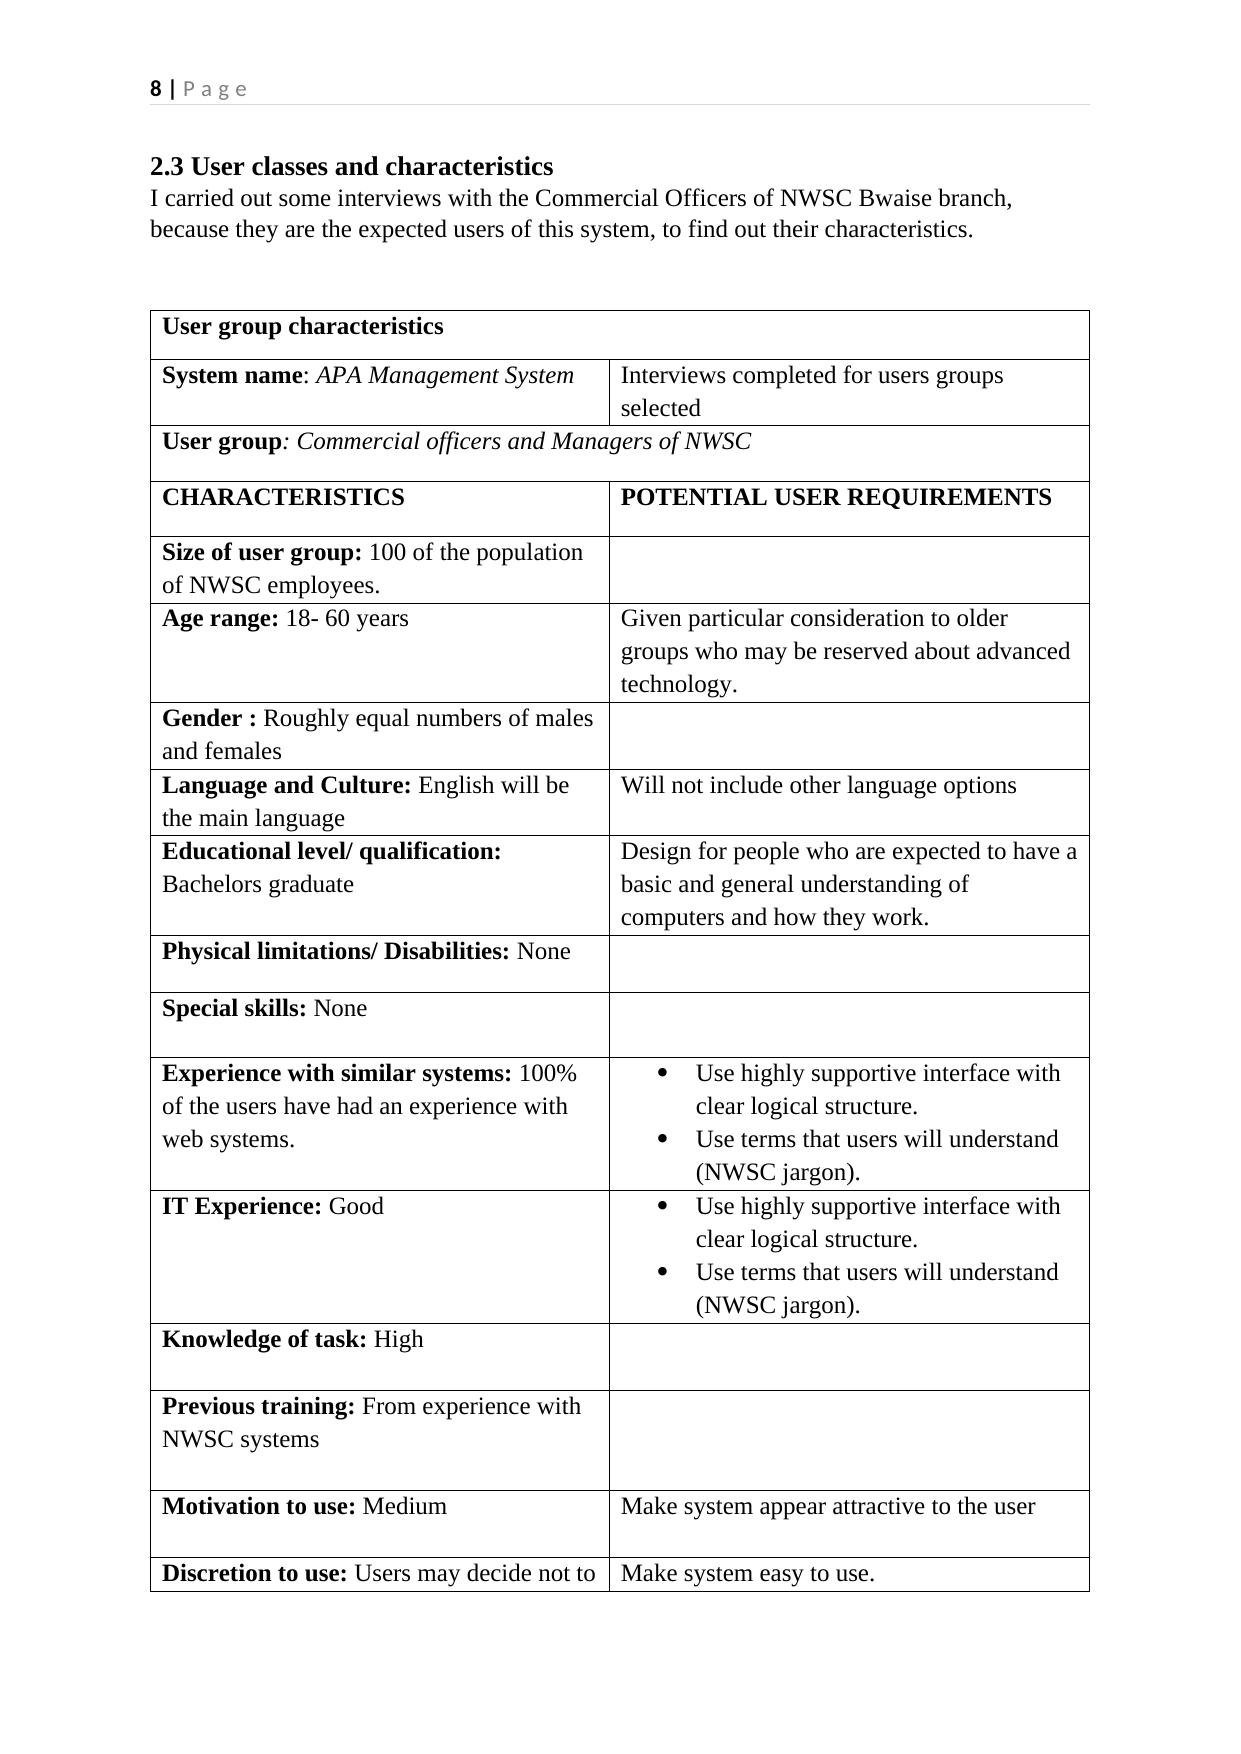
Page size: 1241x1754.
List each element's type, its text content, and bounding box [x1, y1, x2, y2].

table_cell Use highly supportive interface with clear logical structure. Use terms that users will understand (NWSC jargon). [610, 1058, 1089, 1190]
table_cell [610, 703, 1089, 769]
table_cell Age range: 18- 60 years [151, 604, 609, 702]
table_cell Use highly supportive interface with clear logical structure. Use terms that users will understand (NWSC jargon). [610, 1191, 1089, 1323]
table_cell [610, 993, 1089, 1057]
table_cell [151, 1558, 609, 1591]
table_cell Knowledge of task: High [151, 1324, 609, 1390]
table_cell Language and Culture: English will be the main language [151, 770, 609, 835]
table_cell Size of user group: 100 of the population of NWSC employees. [151, 537, 609, 602]
table_cell Special skills: None [151, 993, 609, 1057]
table_cell [610, 537, 1089, 602]
table_cell [610, 1391, 1089, 1490]
text I carried out some interviews with the Commercial Officers of NWSC Bwaise branch, because they are the expected users of this system, to find out their characteristics. [150, 183, 1090, 243]
table_cell [610, 936, 1089, 992]
table_cell Experience with similar systems: 100% of the users have had an experience with web systems. [151, 1058, 609, 1190]
table_cell Will not include other language options [610, 770, 1089, 835]
table_cell Make system appear attractive to the user [610, 1491, 1089, 1557]
subtitle 2.3 User classes and characteristics [150, 150, 1090, 181]
table_cell System name: APA Management System [151, 360, 609, 425]
table_cell CHARACTERISTICS [151, 482, 609, 536]
table_cell Educational level/ qualification: Bachelors graduate [151, 836, 609, 935]
table_cell Physical limitations/ Disabilities: None [151, 936, 609, 992]
table_header User group characteristics [151, 311, 1089, 359]
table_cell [610, 1558, 1089, 1591]
table_cell [610, 1324, 1089, 1390]
table_cell Gender : Roughly equal numbers of males and females [151, 703, 609, 769]
table_cell Given particular consideration to older groups who may be reserved about advanced technology. [610, 604, 1089, 702]
table_cell IT Experience: Good [151, 1191, 609, 1323]
table_cell Previous training: From experience with NWSC systems [151, 1391, 609, 1490]
table_cell Interviews completed for users groups selected [610, 360, 1089, 425]
table_cell Design for people who are expected to have a basic and general understanding of computers and how they work. [610, 836, 1089, 935]
table_cell User group: Commercial officers and Managers of NWSC [151, 426, 1089, 481]
table_cell Motivation to use: Medium [151, 1491, 609, 1557]
table_cell POTENTIAL USER REQUIREMENTS [610, 482, 1089, 536]
